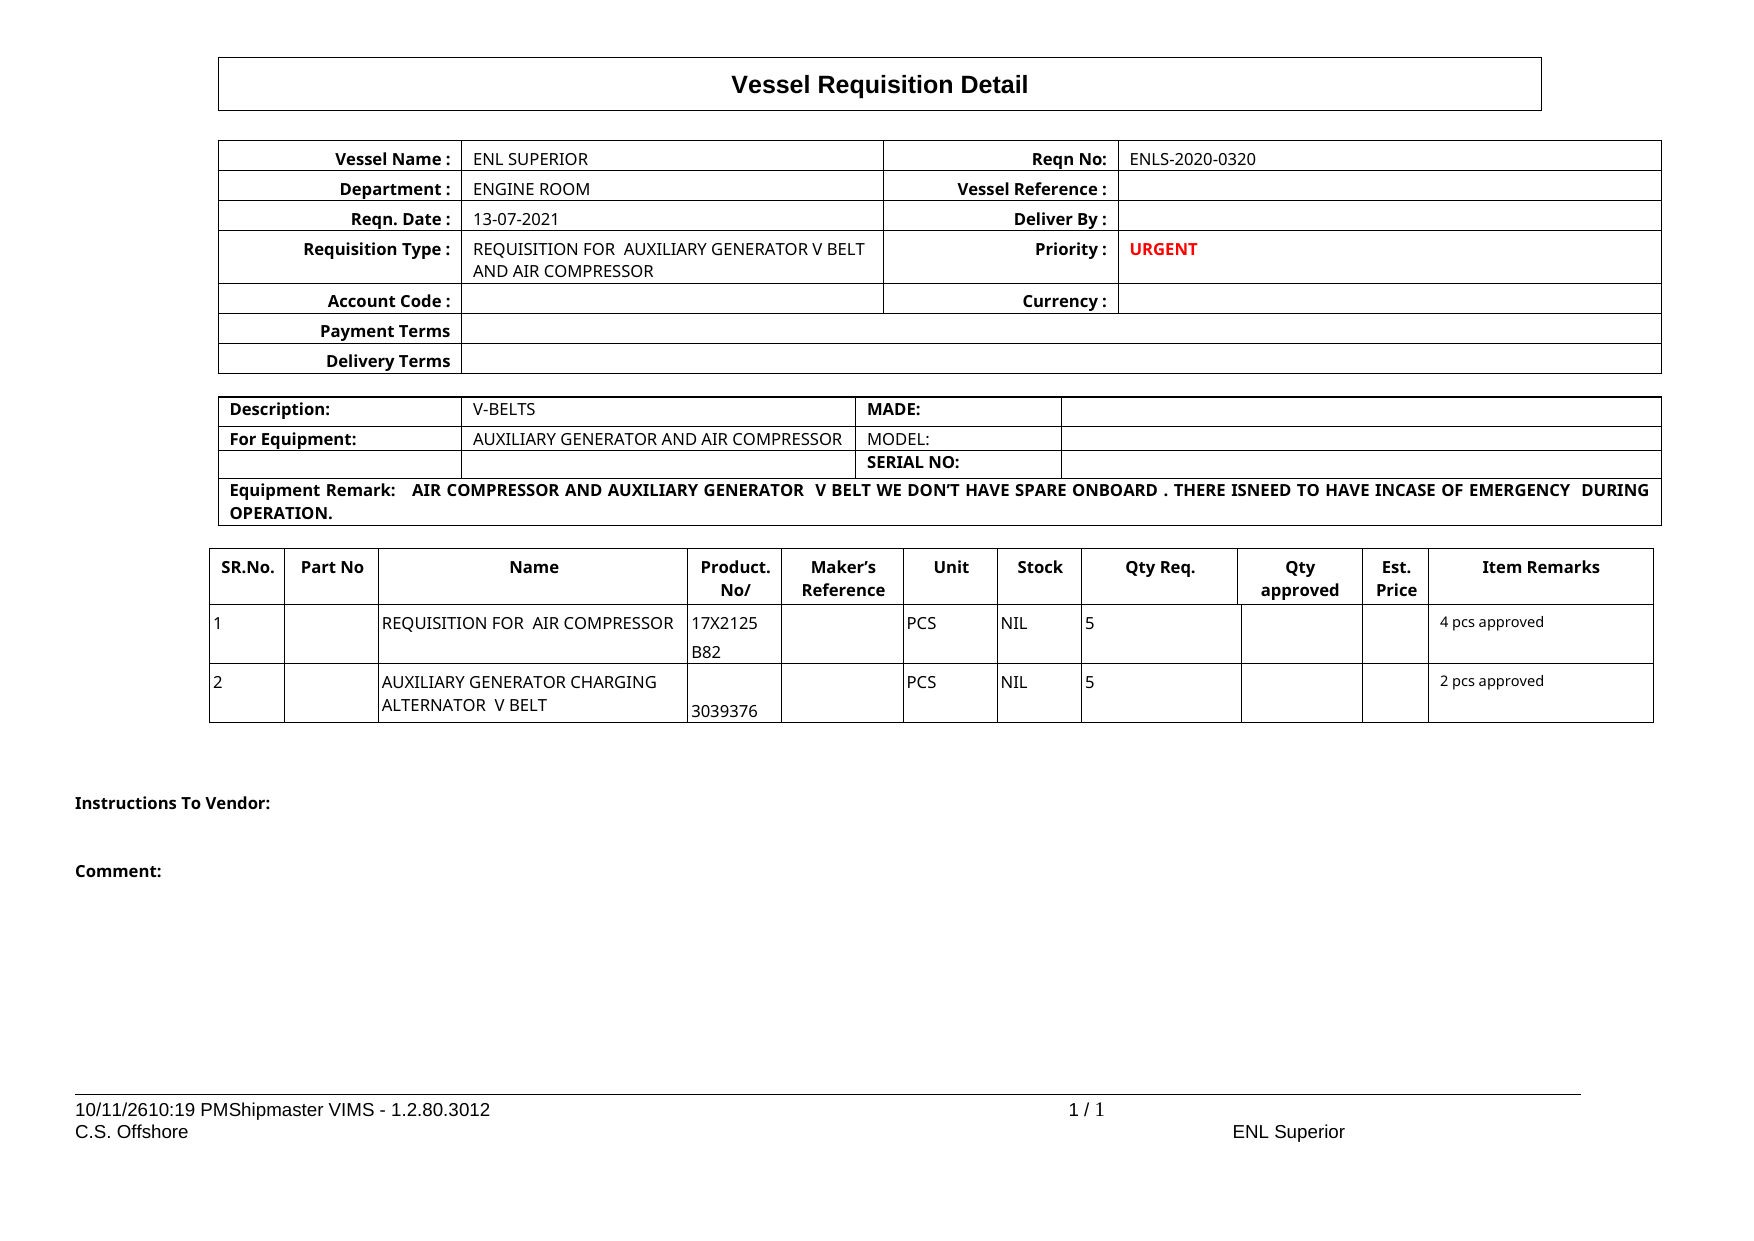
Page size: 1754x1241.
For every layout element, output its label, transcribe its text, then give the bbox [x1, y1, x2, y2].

table_cell AUXILIARY GENERATOR CHARGING ALTERNATOR V BELT [379, 664, 687, 722]
table_header Reqn No: [884, 141, 1118, 170]
table_header Unit [904, 549, 997, 604]
table_cell Account Code : [219, 284, 461, 313]
table_cell [285, 605, 378, 663]
table_cell REQUISITION FOR AUXILIARY GENERATOR V BELT AND AIR COMPRESSOR [462, 231, 883, 283]
table_cell REQUISITION FOR AIR COMPRESSOR [379, 605, 687, 663]
table_cell 5 [1082, 664, 1241, 722]
table_header [1062, 398, 1661, 426]
table_header Product. No/ [688, 549, 781, 604]
table_cell Requisition Type : [219, 231, 461, 283]
table_cell 2 [210, 664, 284, 722]
table_cell Priority : [884, 231, 1118, 283]
table_header V-BELTS [462, 398, 855, 426]
table_header Name [379, 549, 687, 604]
table_cell [285, 664, 378, 722]
table_cell PCS [904, 605, 997, 663]
table_cell [1119, 201, 1661, 230]
table_cell [1363, 605, 1428, 663]
table_cell [1242, 605, 1362, 663]
table_cell 2 pcs approved [1429, 664, 1653, 722]
table_cell [462, 314, 1661, 343]
table_cell [782, 605, 903, 663]
table_cell SERIAL NO: [856, 451, 1061, 478]
table_header ENL SUPERIOR [462, 141, 883, 170]
table_header Maker’s Reference [782, 549, 903, 604]
table_header Qty approved [1238, 549, 1362, 604]
table_cell Delivery Terms [219, 344, 461, 373]
table_header ENLS-2020-0320 [1119, 141, 1661, 170]
table_cell [1062, 427, 1661, 450]
table_cell Currency : [884, 284, 1118, 313]
table_cell [219, 451, 461, 478]
table_cell 1 [210, 605, 284, 663]
table_header Qty Req. [1082, 549, 1237, 604]
text Comment: [75, 859, 1581, 882]
table_cell 13-07-2021 [462, 201, 883, 230]
table_cell Deliver By : [884, 201, 1118, 230]
table_header Item Remarks [1429, 549, 1653, 604]
table_cell NIL [998, 605, 1081, 663]
text Instructions To Vendor: [75, 791, 1581, 814]
table_cell Vessel Reference : [884, 171, 1118, 200]
table_cell [782, 664, 903, 722]
table_header Part No [285, 549, 378, 604]
table_header Vessel Name : [219, 141, 461, 170]
table_header SR.No. [210, 549, 284, 604]
table_cell [1363, 664, 1428, 722]
table_cell Payment Terms [219, 314, 461, 343]
table_cell [462, 344, 1661, 373]
table_cell 4 pcs approved [1429, 605, 1653, 663]
table_cell [462, 451, 855, 478]
table_header Stock [998, 549, 1081, 604]
table_cell [1062, 451, 1661, 478]
table_cell ENGINE ROOM [462, 171, 883, 200]
table_cell 17X2125 B82 [688, 605, 781, 663]
table_cell [1119, 284, 1661, 313]
table_cell 3039376 [688, 664, 781, 722]
table_cell Equipment Remark: AIR COMPRESSOR AND AUXILIARY GENERATOR V BELT WE DON’T HAVE SPARE ONBOARD . THERE ISNEED TO HAVE INCASE OF EMERGENCY DURING OPERATION. [219, 479, 1661, 524]
table_cell URGENT [1119, 231, 1661, 283]
table_header Description: [219, 398, 461, 426]
table_cell PCS [904, 664, 997, 722]
table_header MADE: [856, 398, 1061, 426]
table_cell [1242, 664, 1362, 722]
table_cell NIL [998, 664, 1081, 722]
table_cell MODEL: [856, 427, 1061, 450]
table_cell [462, 284, 883, 313]
table_cell AUXILIARY GENERATOR AND AIR COMPRESSOR [462, 427, 855, 450]
table_header Est. Price [1363, 549, 1428, 604]
table_cell 5 [1082, 605, 1241, 663]
table_cell Department : [219, 171, 461, 200]
table_cell For Equipment: [219, 427, 461, 450]
table_cell [1119, 171, 1661, 200]
table_cell Reqn. Date : [219, 201, 461, 230]
